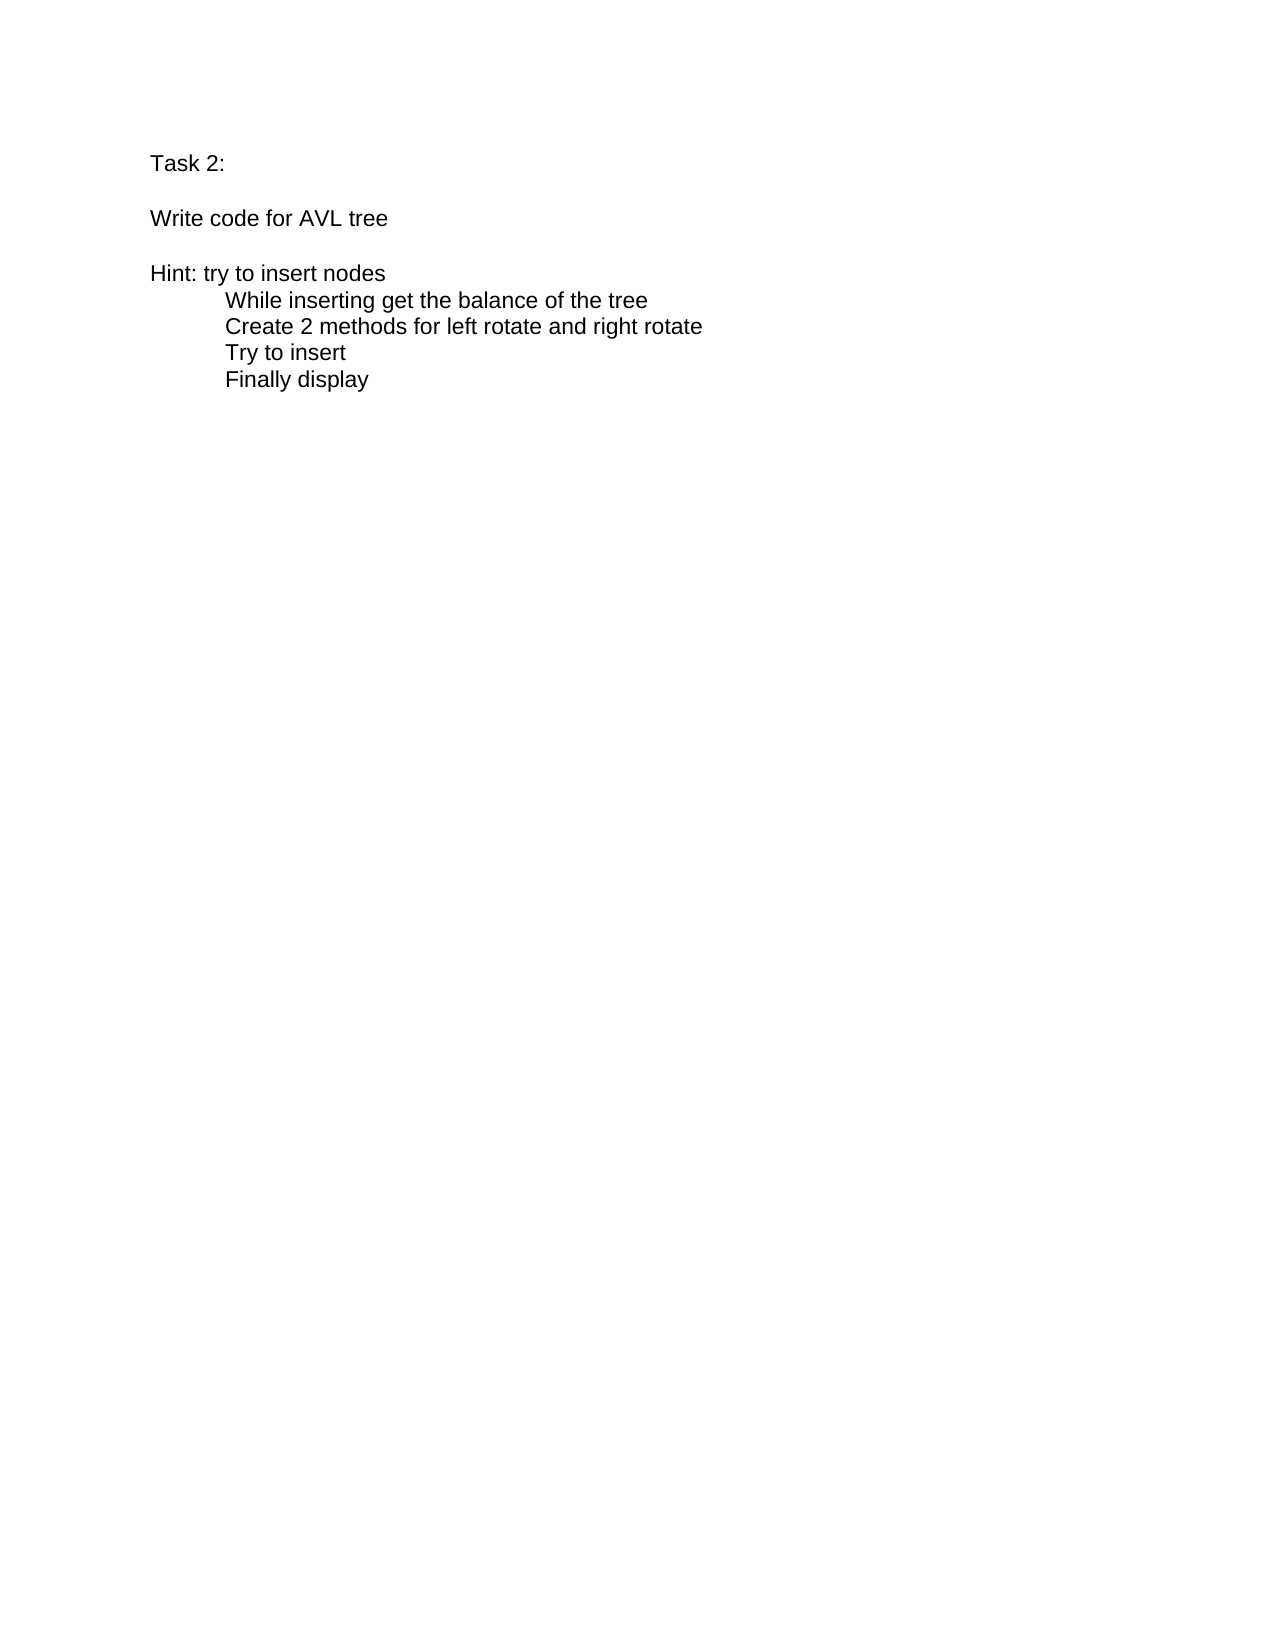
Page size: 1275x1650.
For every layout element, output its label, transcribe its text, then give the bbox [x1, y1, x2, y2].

text Hint: try to insert nodes [150, 260, 1125, 287]
text Try to insert [150, 339, 1125, 366]
text While inserting get the balance of the tree [150, 287, 1125, 313]
text Task 2: [150, 150, 1125, 176]
text Create 2 methods for left rotate and right rotate [150, 313, 1125, 339]
text Write code for AVL tree [150, 205, 1125, 231]
text Finally display [150, 366, 1125, 392]
